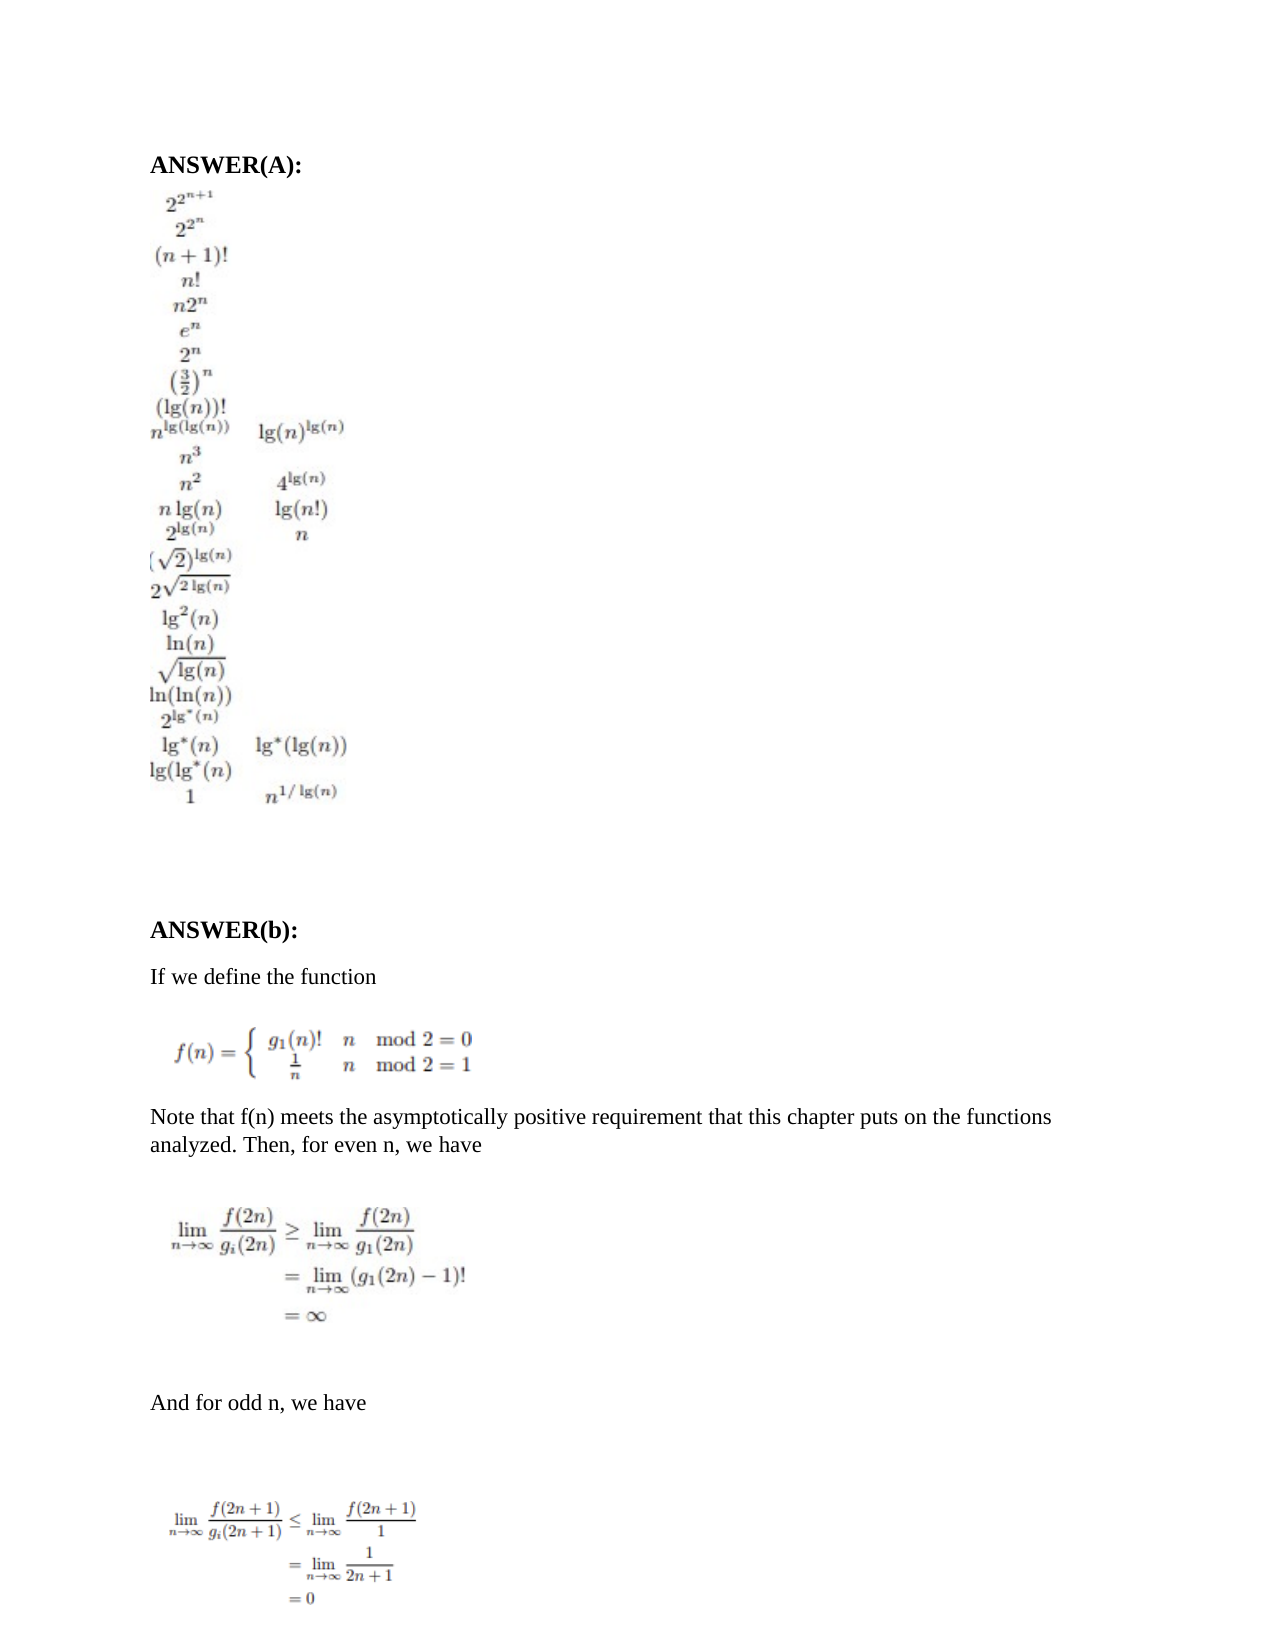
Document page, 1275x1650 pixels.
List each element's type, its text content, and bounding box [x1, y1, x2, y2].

picture [168, 1501, 417, 1605]
text And for odd n, we have [150, 1389, 1206, 1415]
text If we define the function [150, 963, 1206, 989]
text ANSWER(b): [150, 916, 1206, 944]
picture [150, 190, 347, 805]
picture [173, 1027, 472, 1081]
picture [170, 1207, 466, 1323]
text Note that f(n) meets the asymptotically positive requirement that this chapter puts on the functions analyzed. Then, for even n, we have [150, 1041, 1083, 1157]
subtitle ANSWER(A): [150, 150, 1206, 178]
